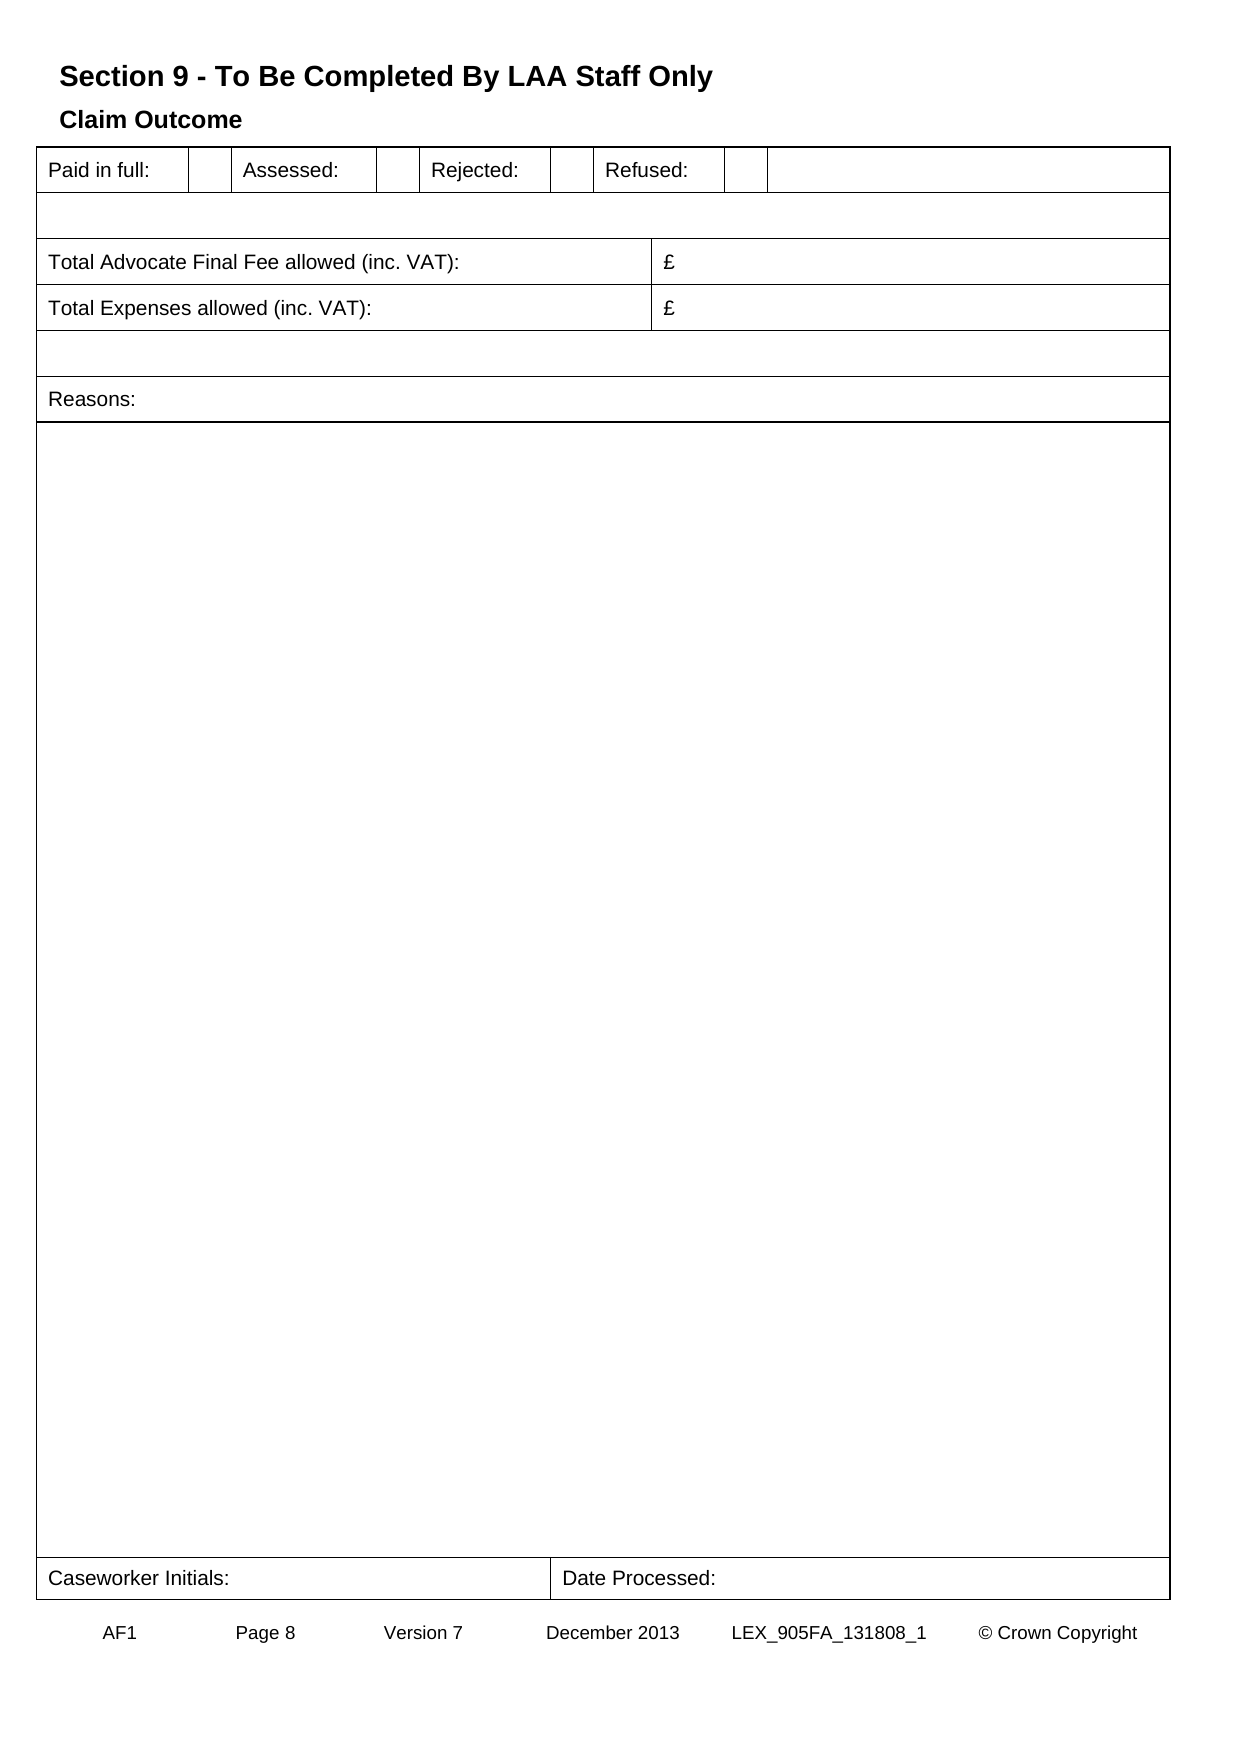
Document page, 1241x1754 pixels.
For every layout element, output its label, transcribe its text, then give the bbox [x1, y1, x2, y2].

table_cell Reasons: [37, 377, 1169, 421]
table_cell Caseworker Initials: [37, 1558, 550, 1598]
table_cell [37, 331, 1169, 376]
table_cell [37, 193, 1169, 238]
table_header Rejected: [420, 148, 550, 192]
table_header Assessed: [232, 148, 376, 192]
table_header [189, 148, 231, 192]
table_header [725, 148, 767, 192]
table_header Paid in full: [37, 148, 188, 192]
text Claim Outcome [59, 105, 1181, 134]
table_header [551, 148, 593, 192]
text Section 9 - To Be Completed By LAA Staff Only [59, 59, 1181, 93]
table_cell Total Expenses allowed (inc. VAT): [37, 285, 651, 330]
table_header [377, 148, 419, 192]
table_header Refused: [594, 148, 724, 192]
table_cell £ [652, 239, 1169, 284]
table_cell Total Advocate Final Fee allowed (inc. VAT): [37, 239, 651, 284]
table_cell [37, 423, 1169, 1557]
table_header [768, 148, 1169, 192]
table_cell £ [652, 285, 1169, 330]
table_cell Date Processed: [551, 1558, 1169, 1598]
